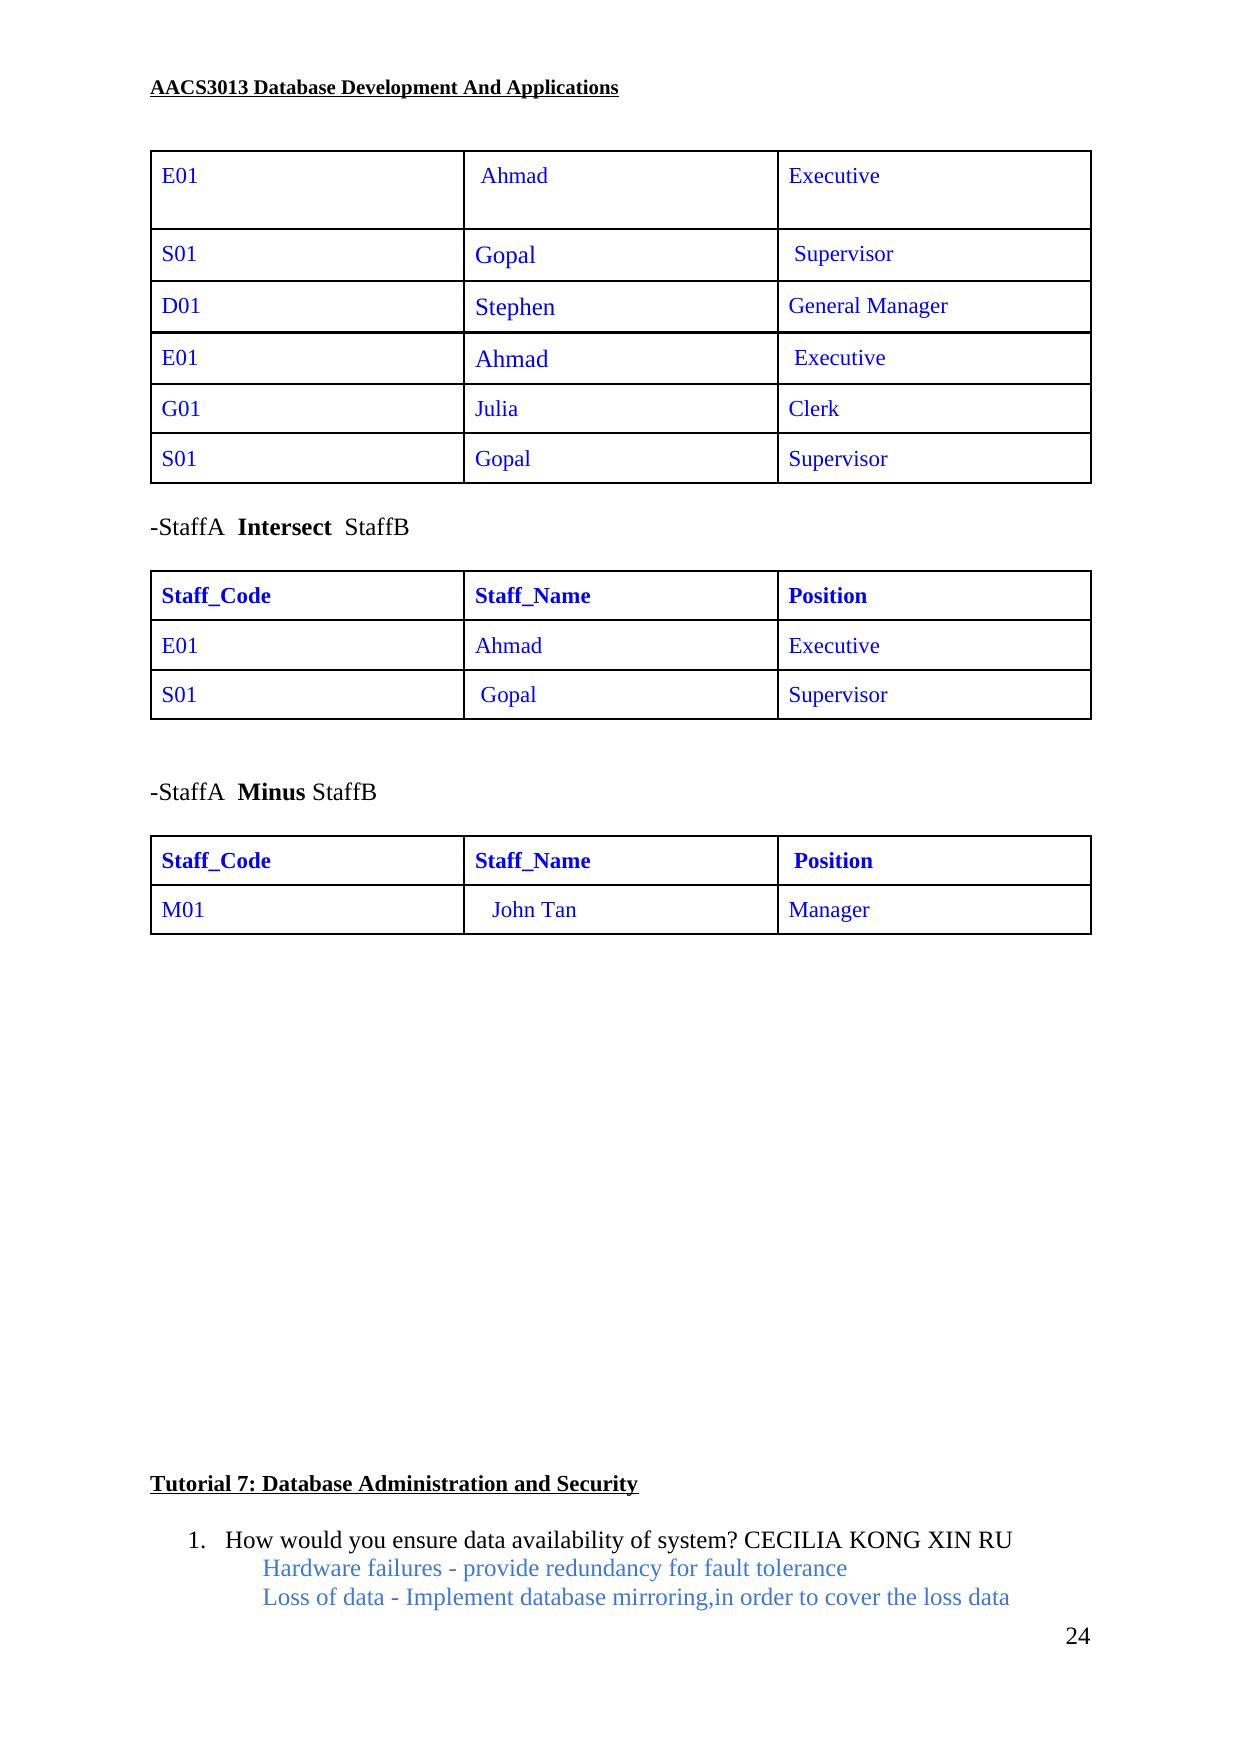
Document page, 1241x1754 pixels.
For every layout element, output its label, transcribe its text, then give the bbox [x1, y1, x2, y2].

text Loss of data - Implement database mirroring,in order to cover the loss data [262, 1582, 1090, 1611]
table_cell S01 [152, 671, 463, 718]
table_header Staff_Name [465, 837, 777, 884]
table_cell Gopal [465, 434, 777, 482]
table_cell Gopal [465, 671, 777, 718]
table_cell Ahmad [465, 621, 777, 668]
table_header Position [779, 837, 1090, 884]
table_cell Stephen [465, 282, 777, 331]
table_header Staff_Name [465, 572, 777, 619]
table_cell Julia [465, 385, 777, 432]
text Hardware failures - provide redundancy for fault tolerance [262, 1553, 1090, 1582]
table_cell M01 [152, 886, 463, 933]
table_cell S01 [152, 230, 463, 280]
table_cell Executive [779, 621, 1090, 668]
table_cell Supervisor [779, 671, 1090, 718]
table_cell General Manager [779, 282, 1090, 331]
table_cell Ahmad [465, 334, 777, 383]
table_cell Supervisor [779, 434, 1090, 482]
text Tutorial 7: Database Administration and Security [150, 1470, 1090, 1496]
table_cell Manager [779, 886, 1090, 933]
text -StaffA Intersect StaffB [150, 512, 1090, 541]
table_cell E01 [152, 621, 463, 668]
table_cell S01 [152, 434, 463, 482]
list How would you ensure data availability of system? CECILIA KONG XIN RU [187, 1525, 1090, 1553]
table_header Staff_Code [152, 572, 463, 619]
text -StaffA Minus StaffB [150, 777, 1090, 806]
table_cell E01 [152, 334, 463, 383]
table_cell Clerk [779, 385, 1090, 432]
table_cell Gopal [465, 230, 777, 280]
table_cell John Tan [465, 886, 777, 933]
table_cell E01 [152, 152, 463, 228]
table_cell Executive [779, 334, 1090, 383]
table_cell D01 [152, 282, 463, 331]
table_header Position [779, 572, 1090, 619]
table_header Staff_Code [152, 837, 463, 884]
table_cell Ahmad [465, 152, 777, 228]
table_cell Executive [779, 152, 1090, 228]
table_cell G01 [152, 385, 463, 432]
table_cell Supervisor [779, 230, 1090, 280]
